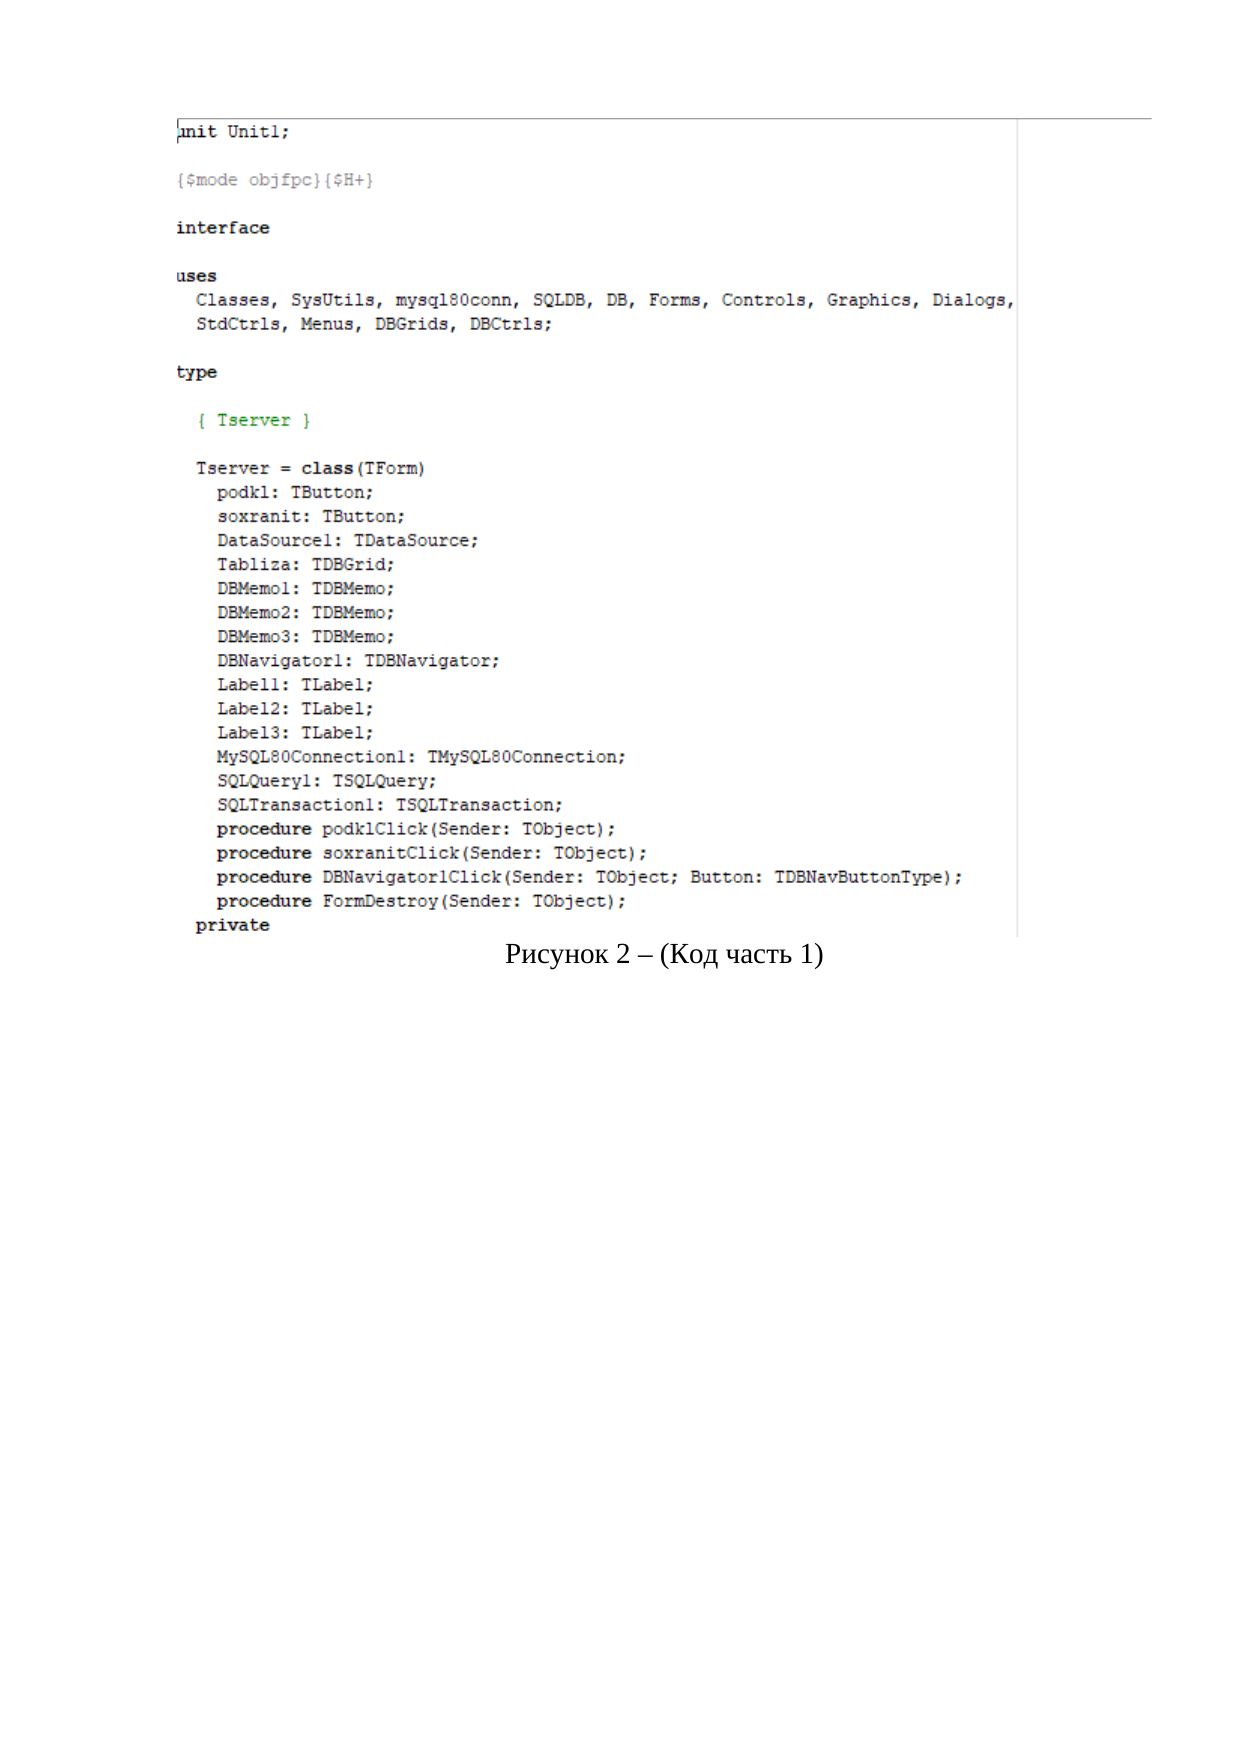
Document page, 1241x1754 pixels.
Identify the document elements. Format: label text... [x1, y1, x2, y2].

text Рисунок 2 – (Код часть 1) [177, 937, 1152, 970]
picture [177, 118, 1152, 937]
